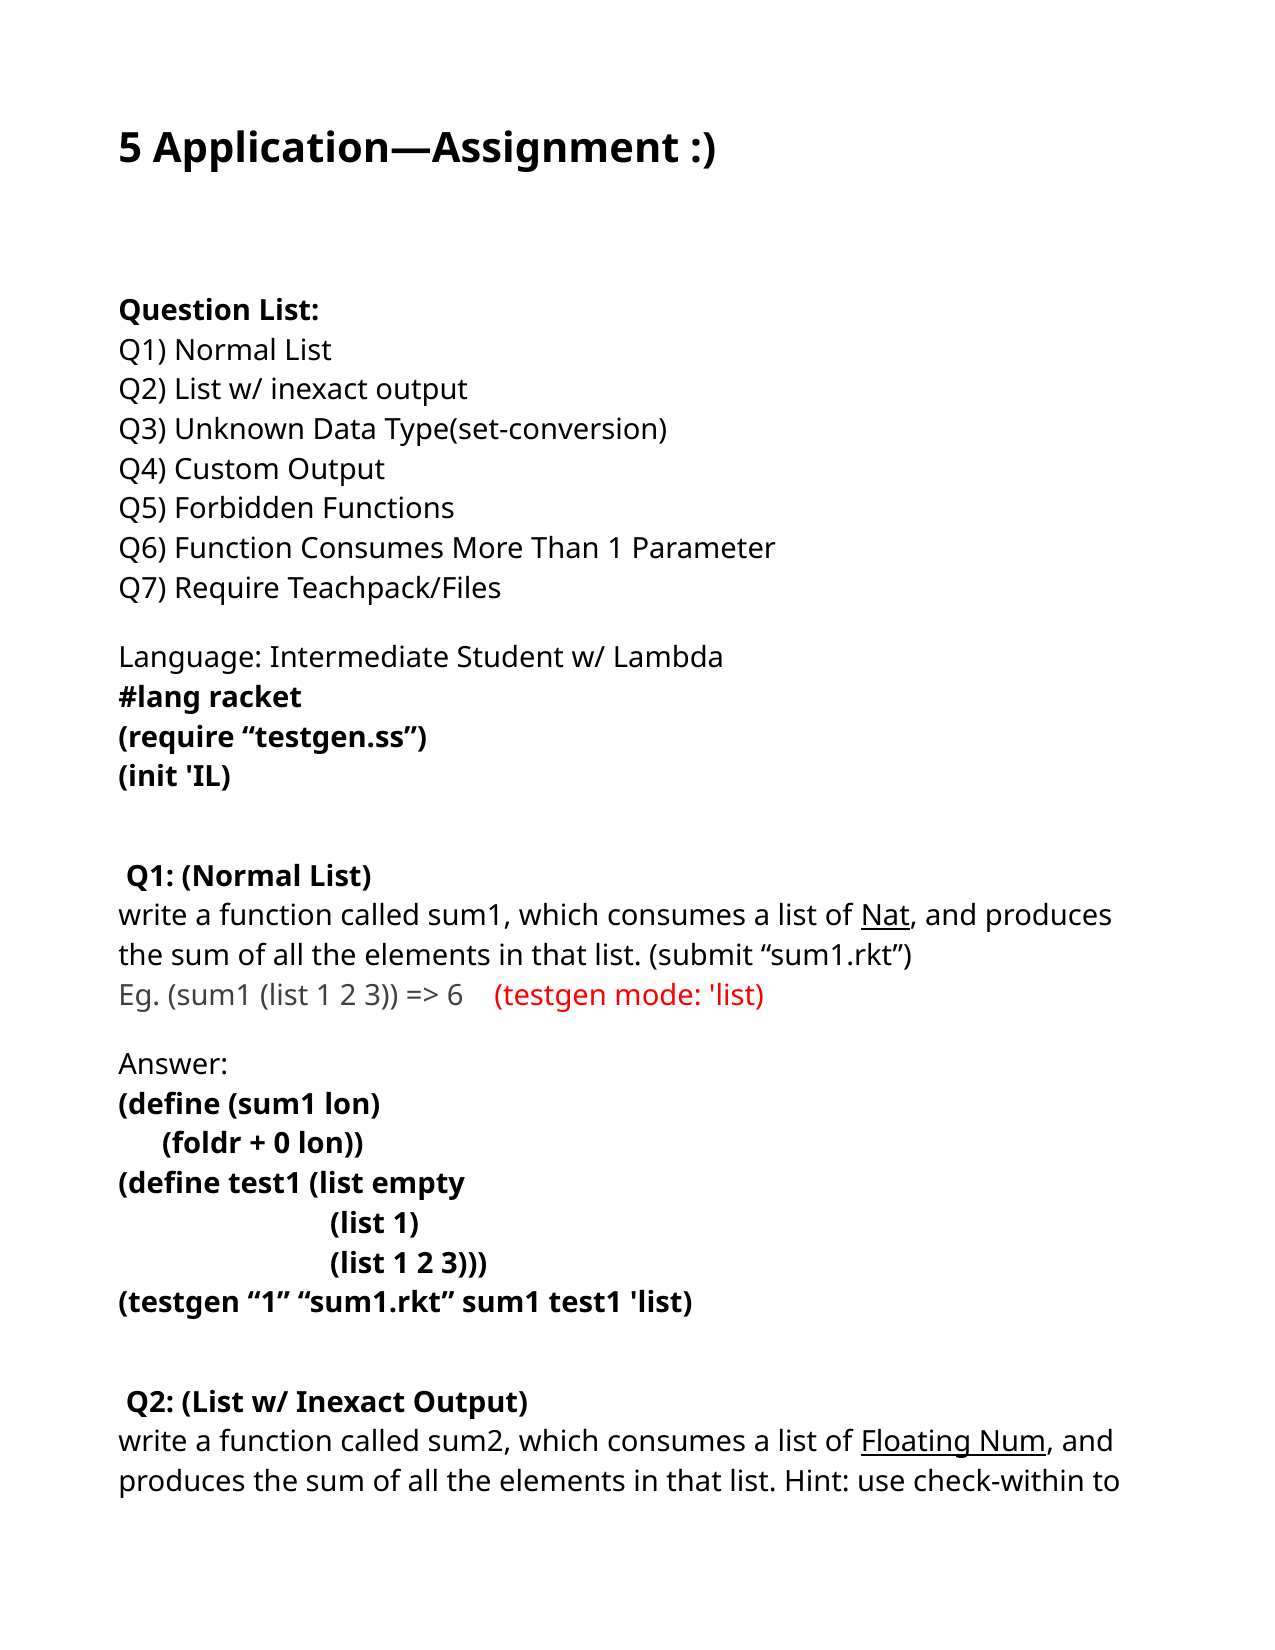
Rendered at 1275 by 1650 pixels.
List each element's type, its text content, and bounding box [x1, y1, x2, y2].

text Q1: (Normal List) [118, 855, 1157, 894]
text (foldr + 0 lon)) [118, 1123, 1157, 1162]
subtitle 5 Application—Assignment :) [118, 118, 1157, 175]
text Eg. (sum1 (list 1 2 3)) => 6 (testgen mode: 'list) [118, 974, 1157, 1014]
text Q1) Normal List [118, 329, 1157, 369]
text write a function called sum1, which consumes a list of Nat, and produces the sum of all the elements in that list. (submit “sum1.rkt”) [118, 894, 1157, 974]
text Answer: [118, 1043, 1157, 1083]
text Q7) Require Teachpack/Files [118, 567, 1157, 607]
text (init 'IL) [118, 756, 1157, 795]
text Q5) Forbidden Functions [118, 488, 1157, 527]
text Q4) Custom Output [118, 448, 1157, 488]
text Q3) Unknown Data Type(set-conversion) [118, 408, 1157, 448]
text (list 1 2 3))) [118, 1242, 1157, 1282]
text (list 1) [118, 1202, 1157, 1242]
text (testgen “1” “sum1.rkt” sum1 test1 'list) [118, 1282, 1157, 1321]
text #lang racket [118, 676, 1157, 716]
text Q2: (List w/ Inexact Output) [118, 1381, 1157, 1421]
text Q6) Function Consumes More Than 1 Parameter [118, 527, 1157, 567]
text Q2) List w/ inexact output [118, 369, 1157, 408]
text (require “testgen.ss”) [118, 716, 1157, 756]
text (define (sum1 lon) [118, 1083, 1157, 1123]
text Language: Intermediate Student w/ Lambda [118, 637, 1157, 676]
text Question List: [118, 289, 1157, 329]
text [118, 1421, 1157, 1500]
text (define test1 (list empty [118, 1162, 1157, 1202]
